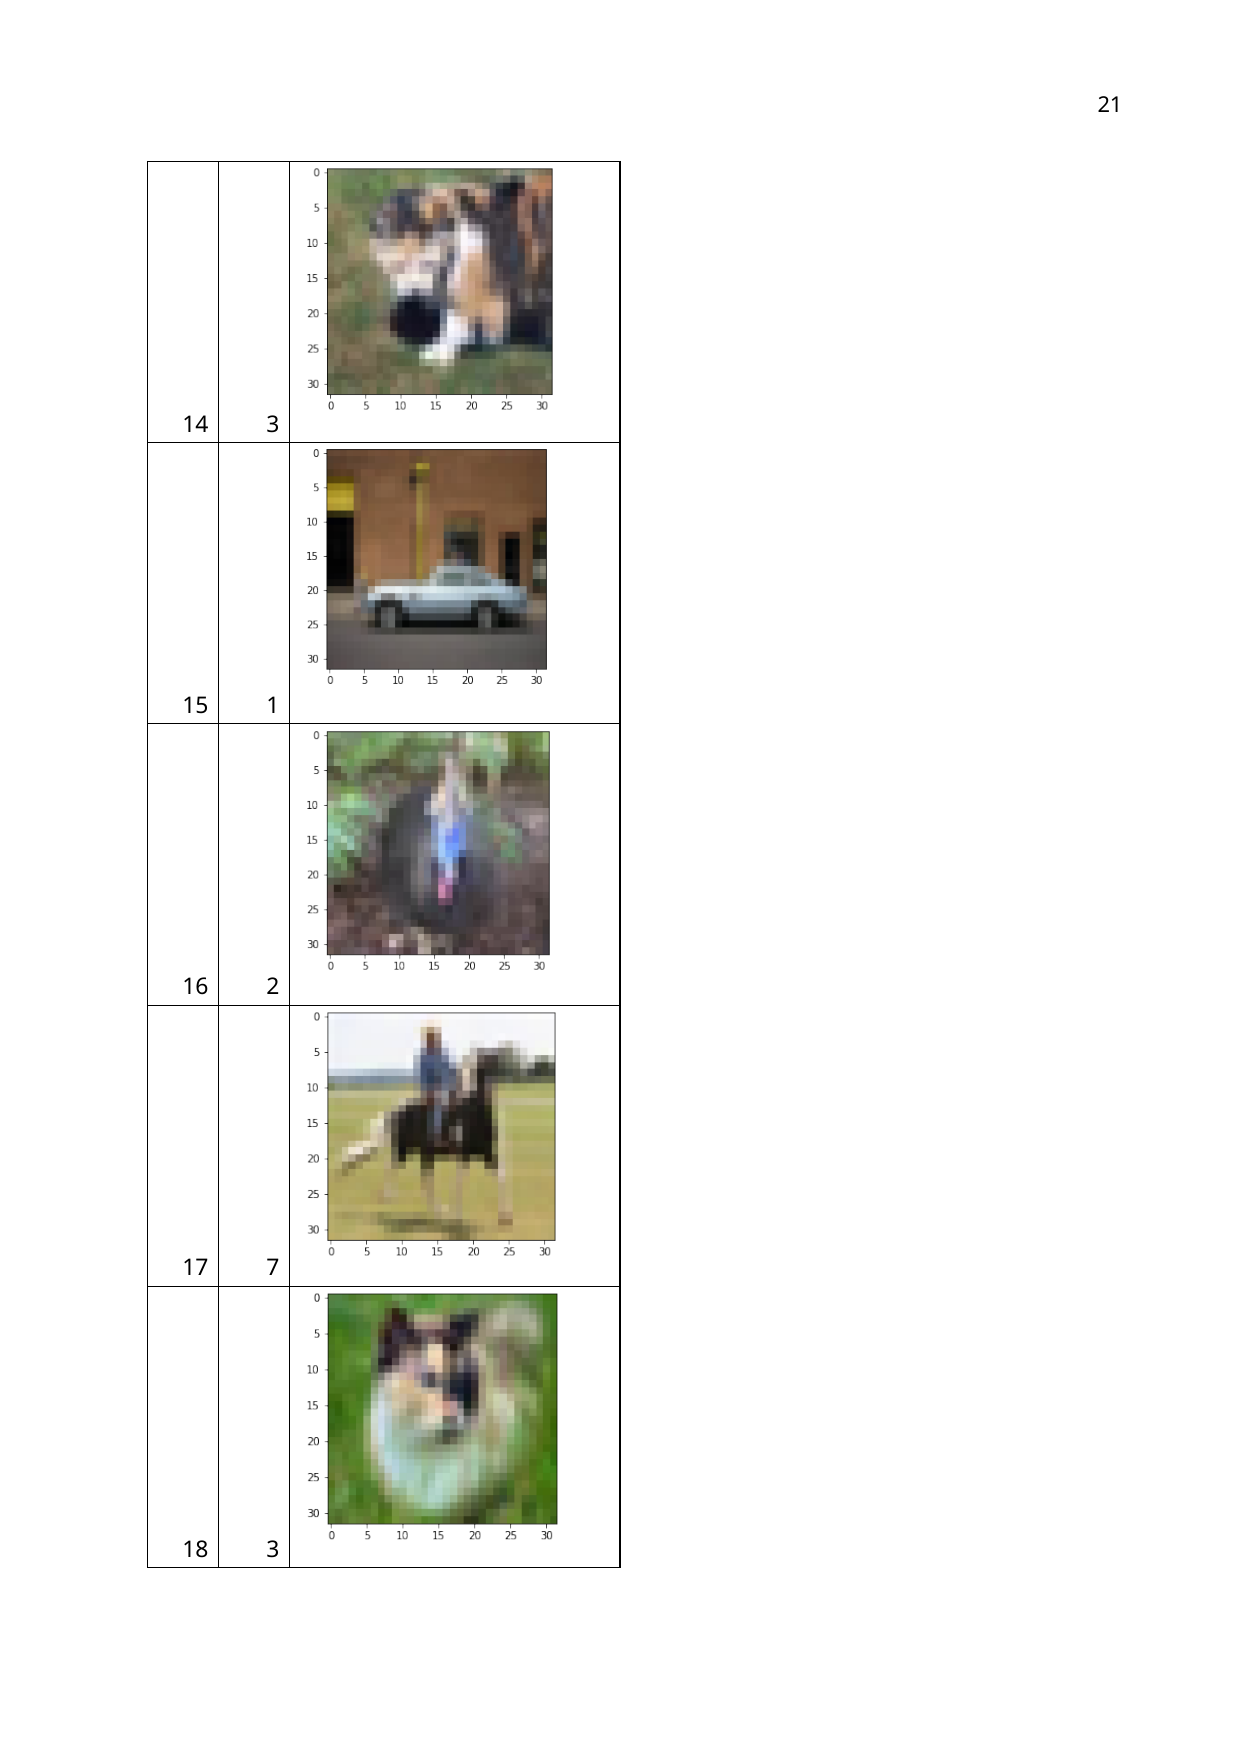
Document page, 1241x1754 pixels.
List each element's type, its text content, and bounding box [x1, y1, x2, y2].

table_cell 15 [148, 443, 218, 723]
table_cell 18 [148, 1287, 218, 1567]
table_cell 14 [148, 162, 218, 442]
picture [299, 1286, 564, 1549]
table_cell 17 [148, 1006, 218, 1286]
table_cell [290, 724, 619, 1004]
table_cell [290, 1006, 619, 1286]
table_cell 16 [148, 724, 218, 1004]
picture [299, 161, 559, 419]
table_cell [290, 1287, 619, 1567]
table_cell 1 [219, 443, 289, 723]
picture [299, 1005, 562, 1265]
table_cell 3 [219, 162, 289, 442]
table_cell [290, 162, 619, 442]
table_cell [290, 443, 619, 723]
table_cell 7 [219, 1006, 289, 1286]
table_cell 2 [219, 724, 289, 1004]
table_cell 3 [219, 1287, 289, 1567]
picture [299, 724, 556, 979]
picture [299, 443, 553, 693]
